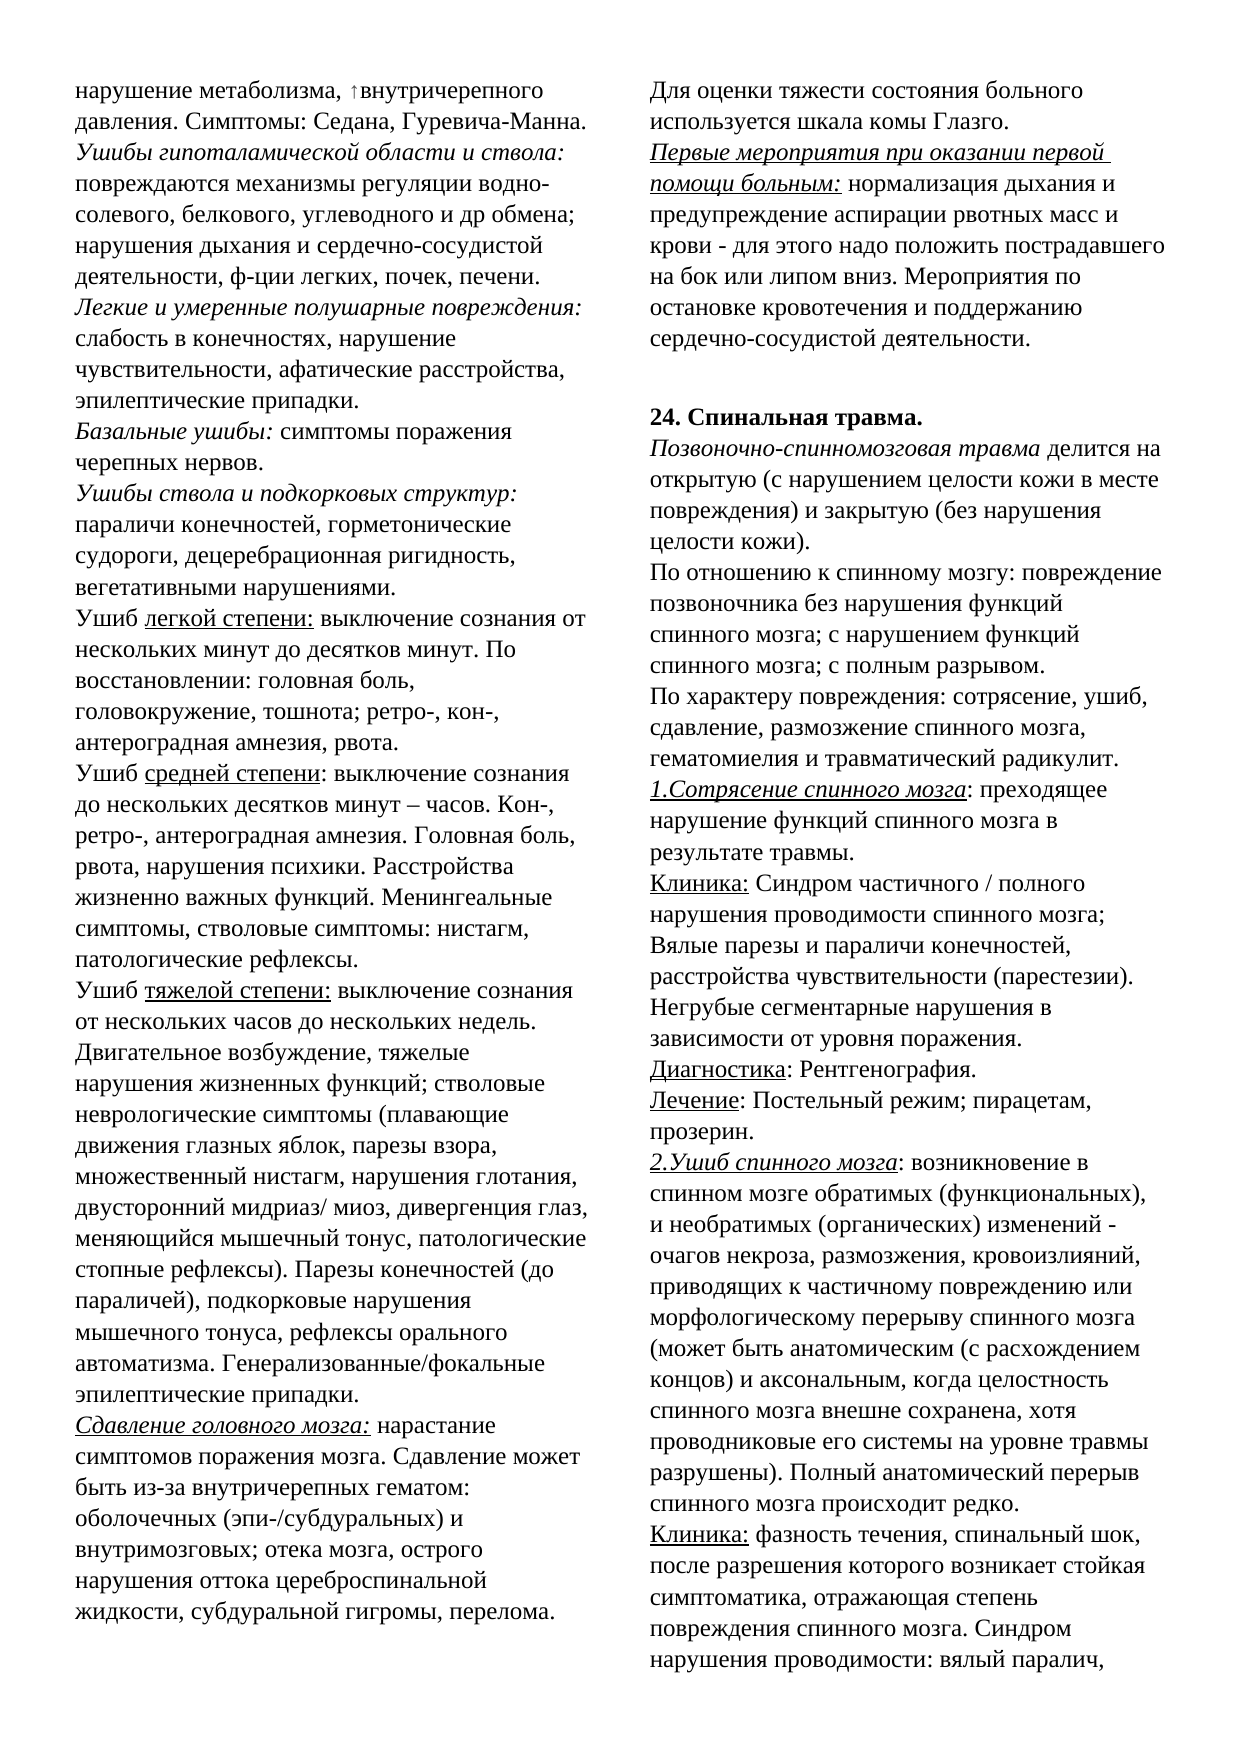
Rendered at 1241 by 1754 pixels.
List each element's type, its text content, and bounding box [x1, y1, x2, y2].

text Легкие и умеренные полушарные повреждения: слабость в конечностях, нарушение чувствительности, афатические расстройства, эпилептические припадки. [75, 292, 591, 414]
text Первые мероприятия при оказании первой помощи больным: нормализация дыхания и предупреждение аспирации рвотных масс и крови - для этого надо положить пострадавшего на бок или липом вниз. Мероприятия по остановке кровотечения и поддержанию сердечно-сосудистой деятельности. [649, 137, 1165, 352]
text Ушиб тяжелой степени: выключение сознания от нескольких часов до нескольких недель. Двигательное возбуждение, тяжелые нарушения жизненных функций; стволовые неврологические симптомы (плавающие движения глазных яблок, парезы взора, множественный нистагм, нарушения глотания, двусторонний мидриаз/ миоз, дивергенция глаз, меняющийся мышечный тонус, патологические стопные рефлексы). Парезы конечностей (до параличей), подкорковые нарушения мышечного тонуса, рефлексы орального автоматизма. Генерализованные/фокальные эпилептические припадки. [75, 975, 591, 1407]
text Ушибы гипоталамической области и ствола: повреждаются механизмы регуляции водно-солевого, белкового, углеводного и др обмена; нарушения дыхания и сердечно-сосудистой деятельности, ф-ции легких, почек, печени. [75, 137, 591, 290]
text Базальные ушибы: симптомы поражения черепных нервов. [75, 416, 591, 476]
text Ушиб средней степени: выключение сознания до нескольких десятков минут – часов. Кон-, ретро-, антероградная амнезия. Головная боль, рвота, нарушения психики. Расстройства жизненно важных функций. Менингеальные симптомы, стволовые симптомы: нистагм, патологические рефлексы. [75, 758, 591, 973]
text Ушиб легкой степени: выключение сознания от нескольких минут до десятков минут. По восстановлении: головная боль, головокружение, тошнота; ретро-, кон-, антероградная амнезия, рвота. [75, 603, 591, 756]
text Для оценки тяжести состояния больного используется шкала комы Глазго. [649, 75, 1165, 135]
text Лечение: Постельный режим; пирацетам, прозерин. [649, 1085, 1165, 1145]
text 24. Спинальная травма. [649, 402, 1165, 431]
text 2.Ушиб спинного мозга: возникновение в спинном мозге обратимых (функциональных), и необратимых (органических) изменений - очагов некроза, размозжения, кровоизлияний, приводящих к частичному повреждению или морфологическому перерыву спинного мозга (может быть анатомическим (с расхождением концов) и аксональным, когда целостность спинного мозга внешне сохранена, хотя проводниковые его системы на уровне травмы разрушены). Полный анатомический перерыв спинного мозга происходит редко. [649, 1147, 1165, 1517]
text Ушибы ствола и подкорковых структур: параличи конечностей, горметонические судороги, децеребрационная ригидность, вегетативными нарушениями. [75, 478, 591, 600]
text Позвоночно-спинномозговая травма делится на открытую (с нарушением целости кожи в месте повреждения) и закрытую (без нарушения целости кожи). [649, 433, 1165, 555]
text По отношению к спинному мозгу: повреждение позвоночника без нарушения функций спинного мозга; с нарушением функций спинного мозга; с полным разрывом. [649, 557, 1165, 679]
text Клиника: Синдром частичного / полного нарушения проводимости спинного мозга; Вялые парезы и параличи конечностей, расстройства чувствительности (парестезии). Негрубые сегментарные нарушения в зависимости от уровня поражения. Диагностика: Рентгенография. [649, 868, 1165, 1083]
text 1.Сотрясение спинного мозга: преходящее нарушение функций спинного мозга в результате травмы. [649, 774, 1165, 865]
text По характеру повреждения: сотрясение, ушиб, сдавление, размозжение спинного мозга, гематомиелия и травматический радикулит. [649, 681, 1165, 772]
text Сдавление головного мозга: нарастание симптомов поражения мозга. Сдавление может быть из-за внутричерепных гематом: оболочечных (эпи-/субдуральных) и внутримозговых; отека мозга, острого нарушения оттока цереброспинальной жидкости, субдуральной гигромы, перелома. [75, 1410, 591, 1625]
